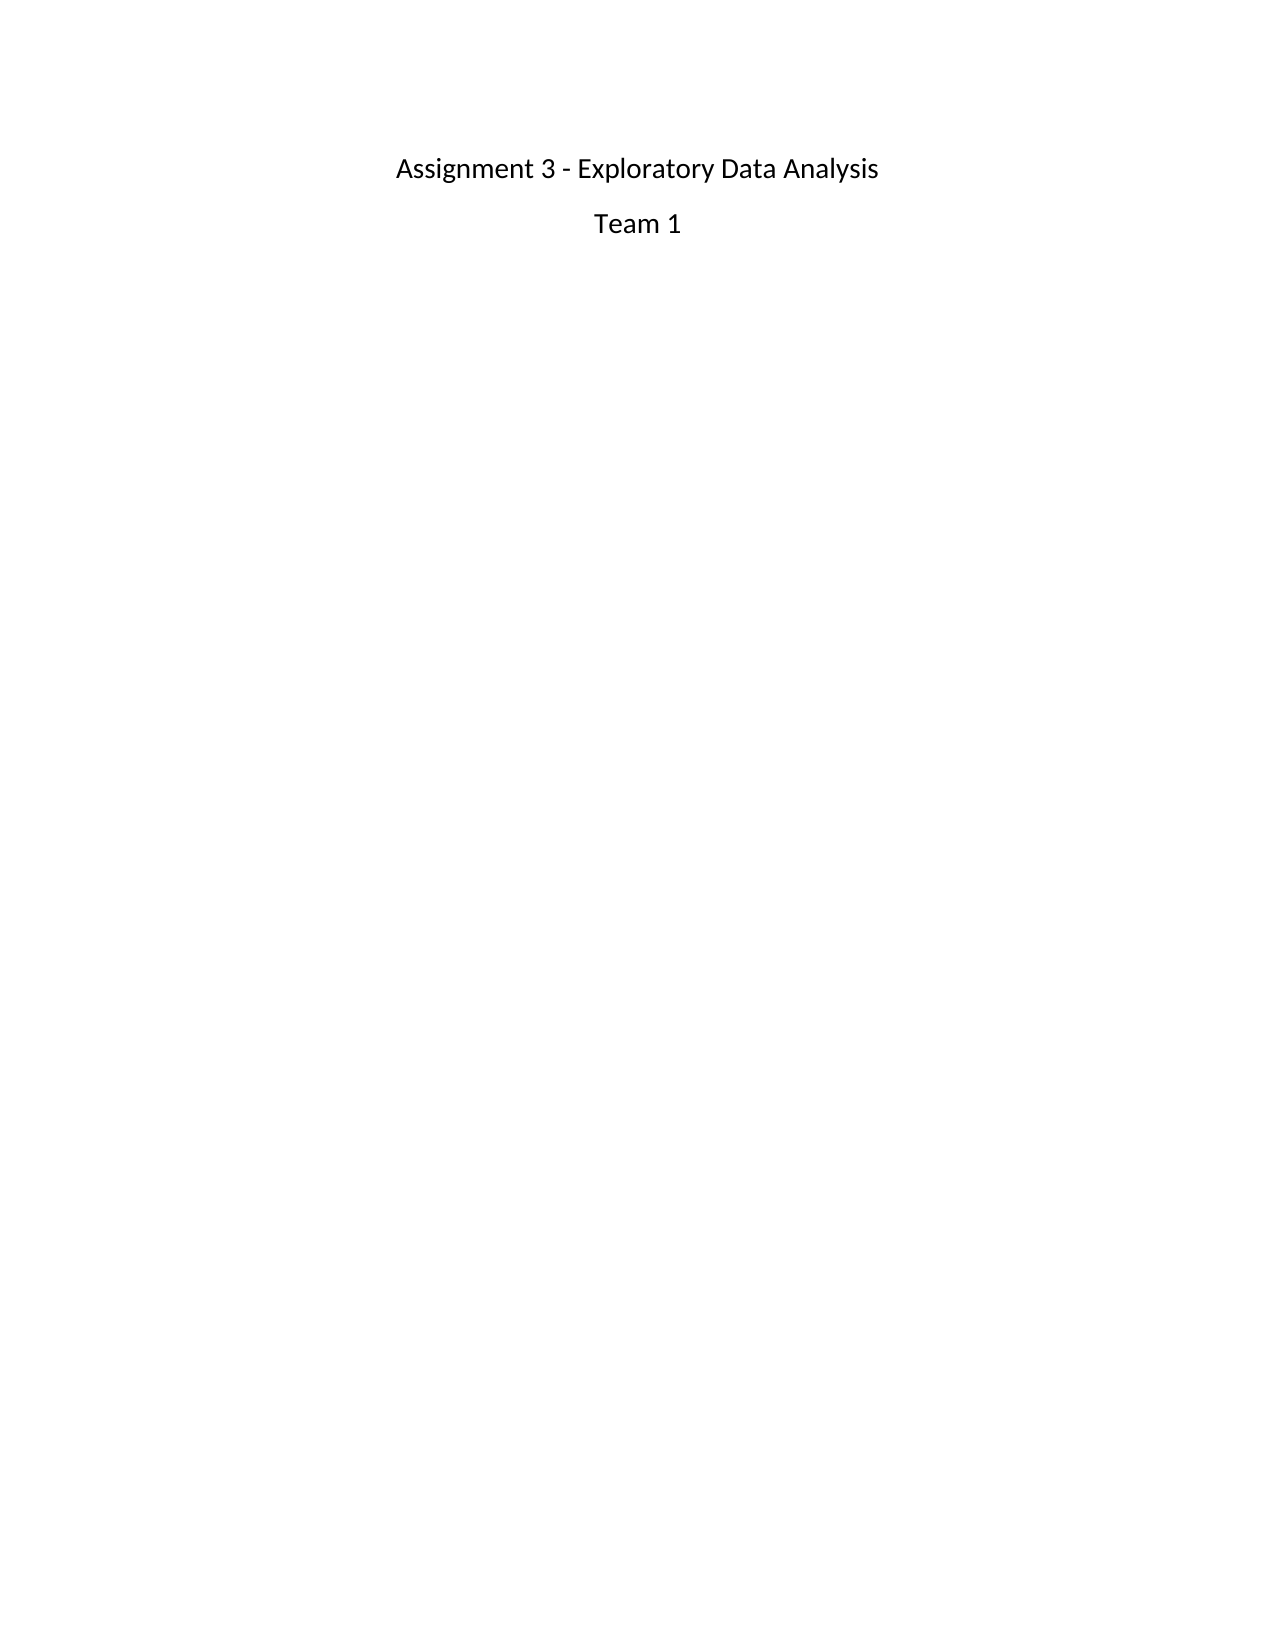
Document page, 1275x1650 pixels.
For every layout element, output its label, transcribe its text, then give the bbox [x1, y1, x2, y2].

text Team 1 [150, 205, 1125, 241]
text Assignment 3 - Exploratory Data Analysis [150, 150, 1125, 186]
